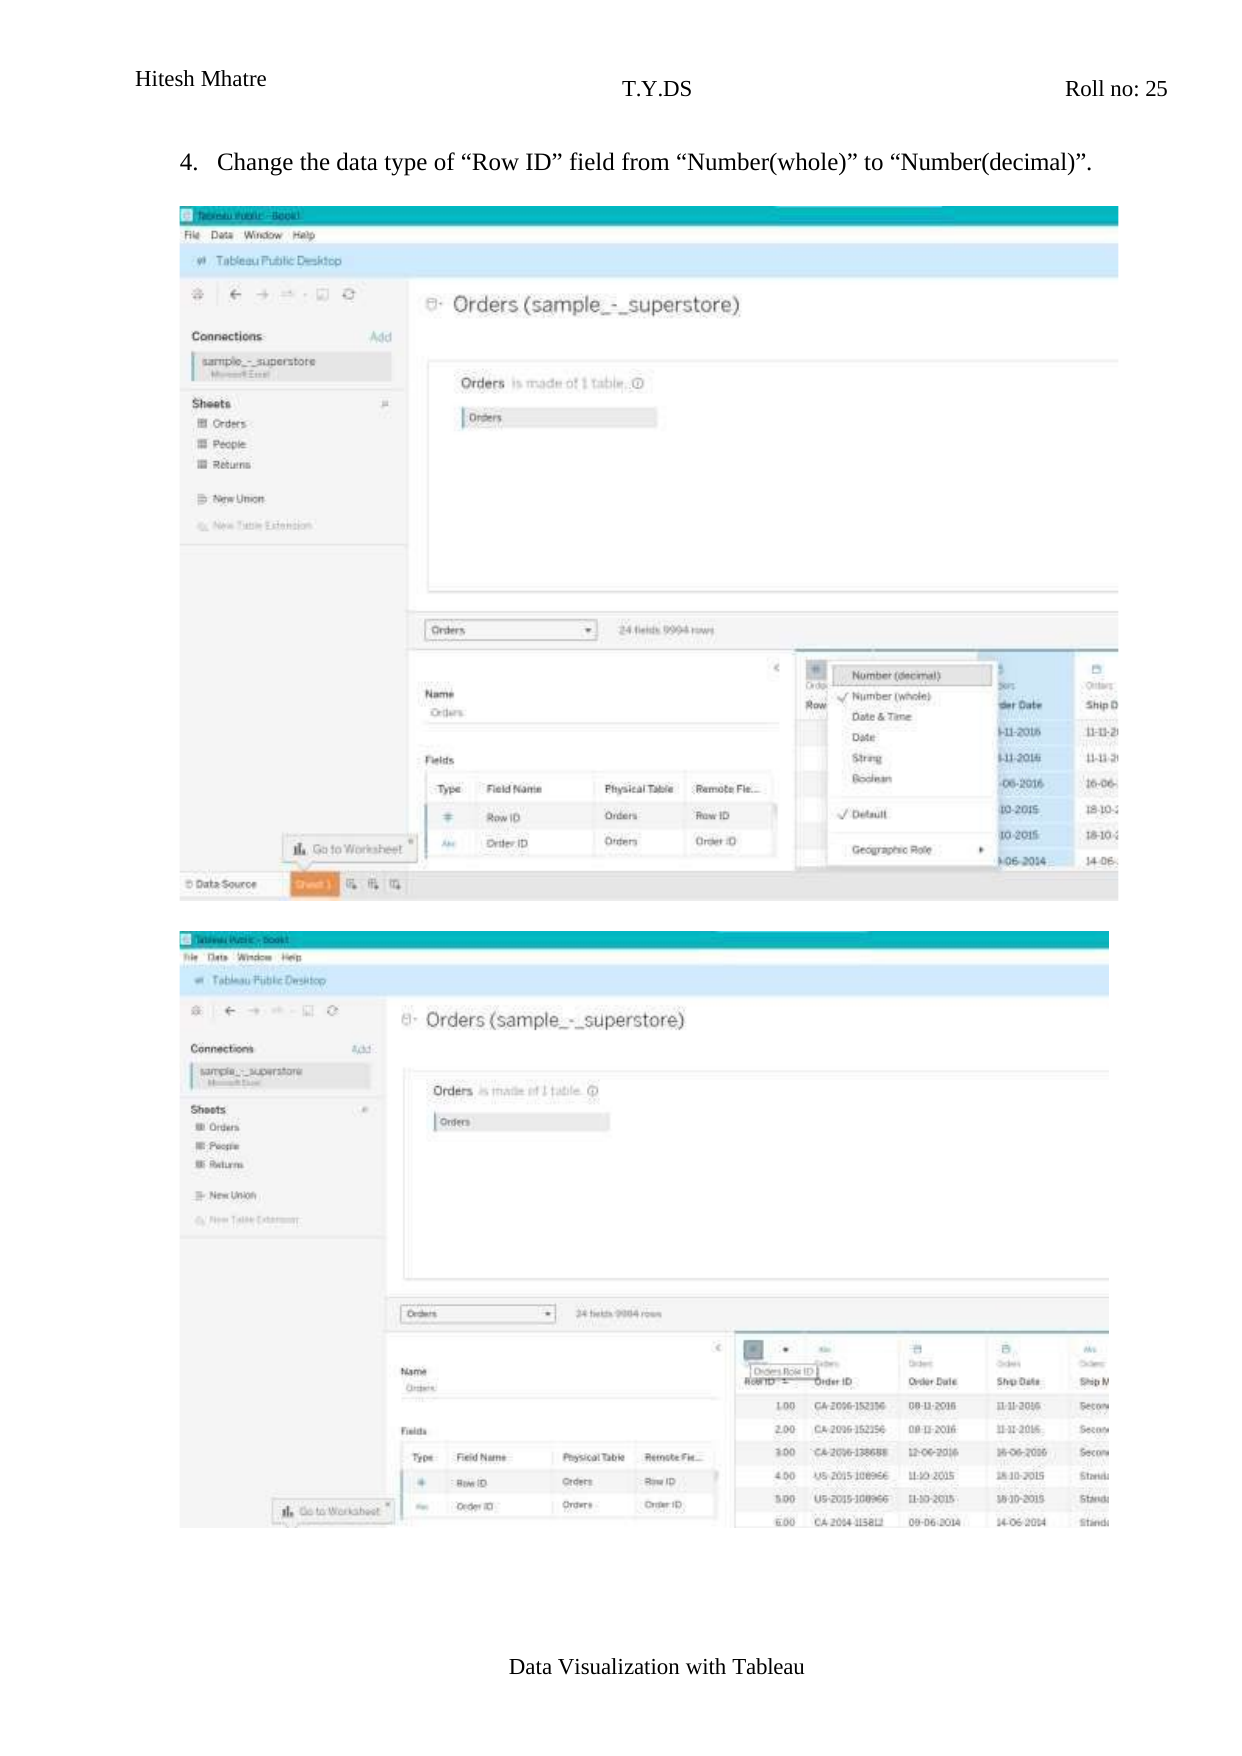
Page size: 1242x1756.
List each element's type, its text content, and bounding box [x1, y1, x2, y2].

picture [179, 206, 1119, 901]
list Change the data type of “Row ID” field from “Number(whole)” to “Number(decimal)”. [179, 147, 1212, 175]
picture [179, 931, 1109, 1528]
